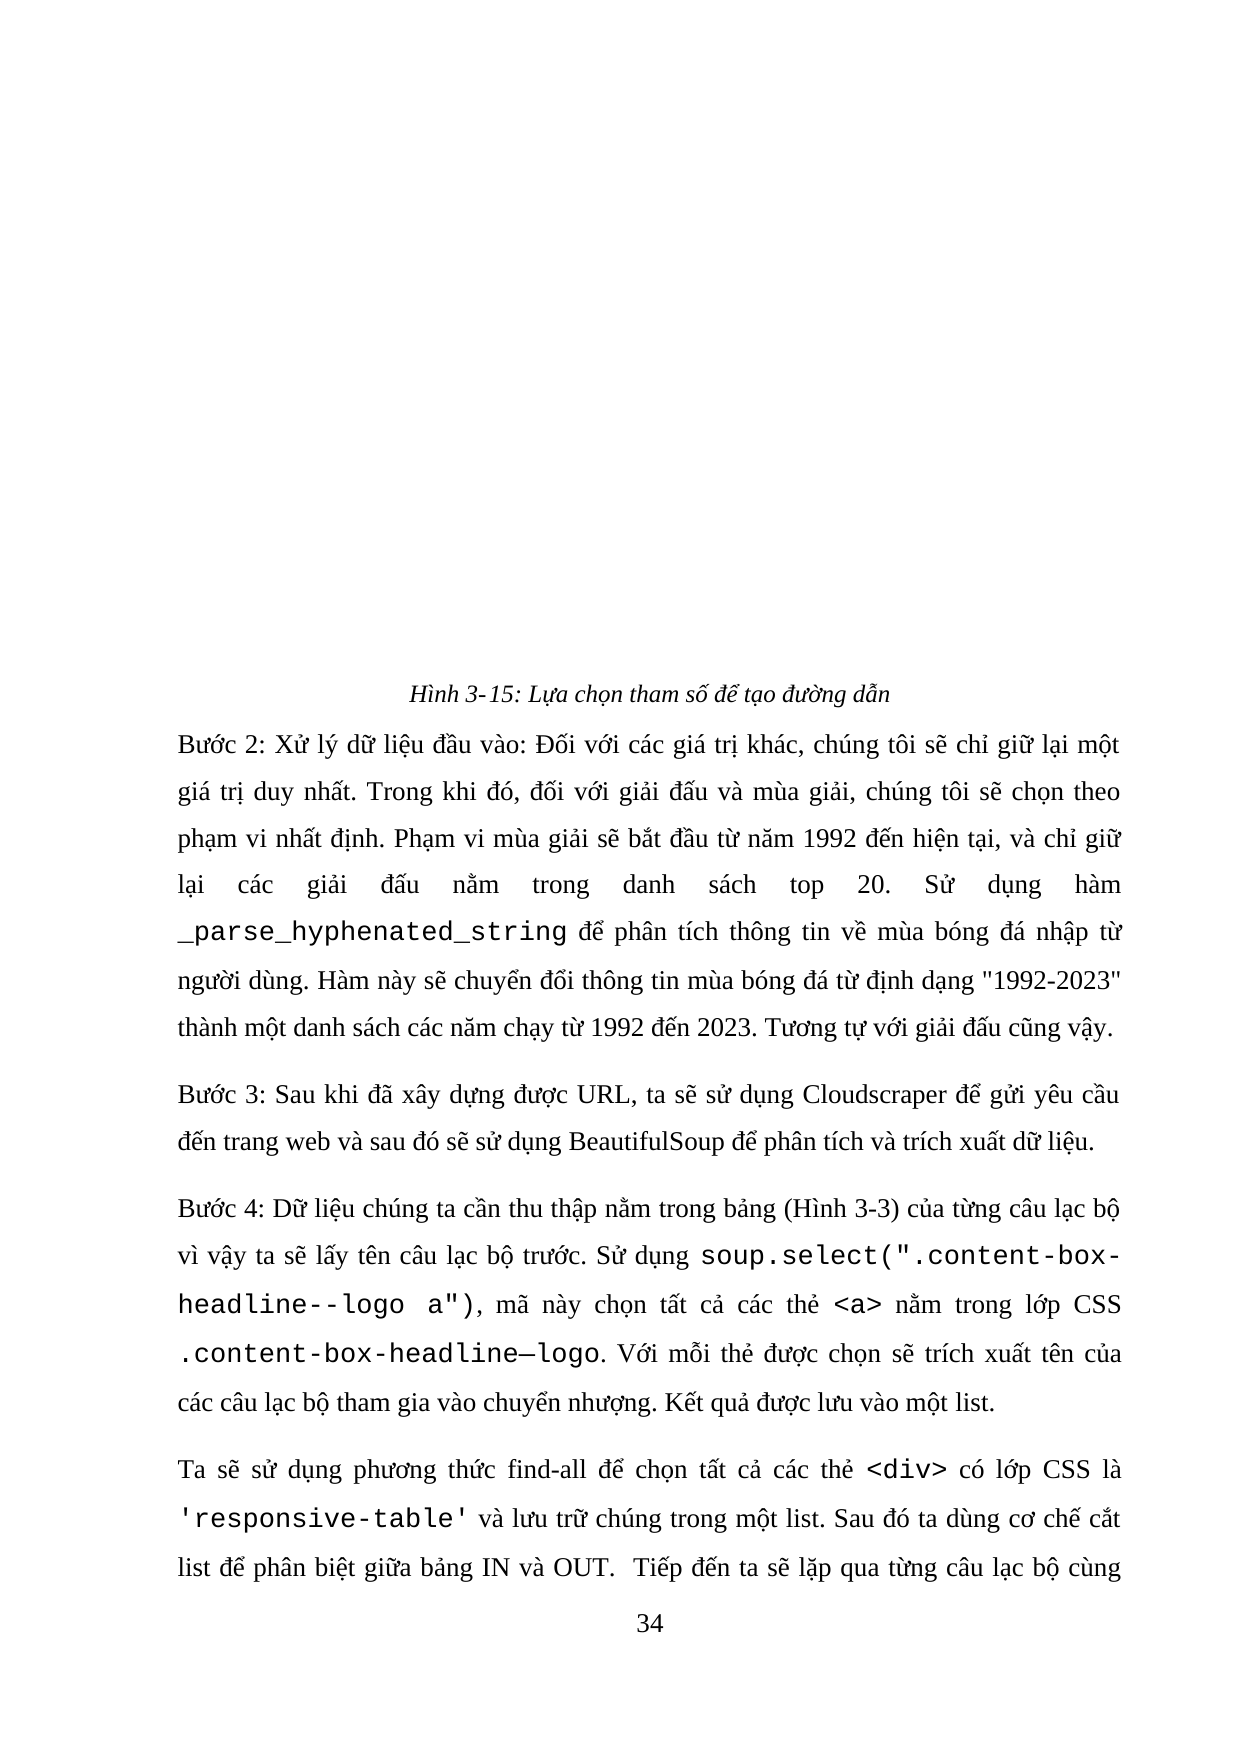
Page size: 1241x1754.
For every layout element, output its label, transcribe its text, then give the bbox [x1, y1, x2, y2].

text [177, 1453, 1122, 1583]
text Bước 4: Dữ liệu chúng ta cần thu thập nằm trong bảng (Hình 3-3) của từng câu lạc bộ vì vậy ta sẽ lấy tên câu lạc bộ trước. Sử dụng soup.select(".content-box-headline--logo a"), mã này chọn tất cả các thẻ <a> nằm trong lớp CSS .content-box-headline—logo. Với mỗi thẻ được chọn sẽ trích xuất tên của các câu lạc bộ tham gia vào chuyển nhượng. Kết quả được lưu vào một list. [177, 1192, 1122, 1417]
text Bước 2: Xử lý dữ liệu đầu vào: Đối với các giá trị khác, chúng tôi sẽ chỉ giữ lại một giá trị duy nhất. Trong khi đó, đối với giải đấu và mùa giải, chúng tôi sẽ chọn theo phạm vi nhất định. Phạm vi mùa giải sẽ bắt đầu từ năm 1992 đến hiện tại, và chỉ giữ lại các giải đấu nằm trong danh sách top 20. Sử dụng hàm _parse_hyphenated_string để phân tích thông tin về mùa bóng đá nhập từ người dùng. Hàm này sẽ chuyển đổi thông tin mùa bóng đá từ định dạng "1992-2023" thành một danh sách các năm chạy từ 1992 đến 2023. Tương tự với giải đấu cũng vậy. [177, 728, 1122, 1042]
text Bước 3: Sau khi đã xây dựng được URL, ta sẽ sử dụng Cloudscraper để gửi yêu cầu đến trang web và sau đó sẽ sử dụng BeautifulSoup để phân tích và trích xuất dữ liệu. [177, 1078, 1122, 1156]
